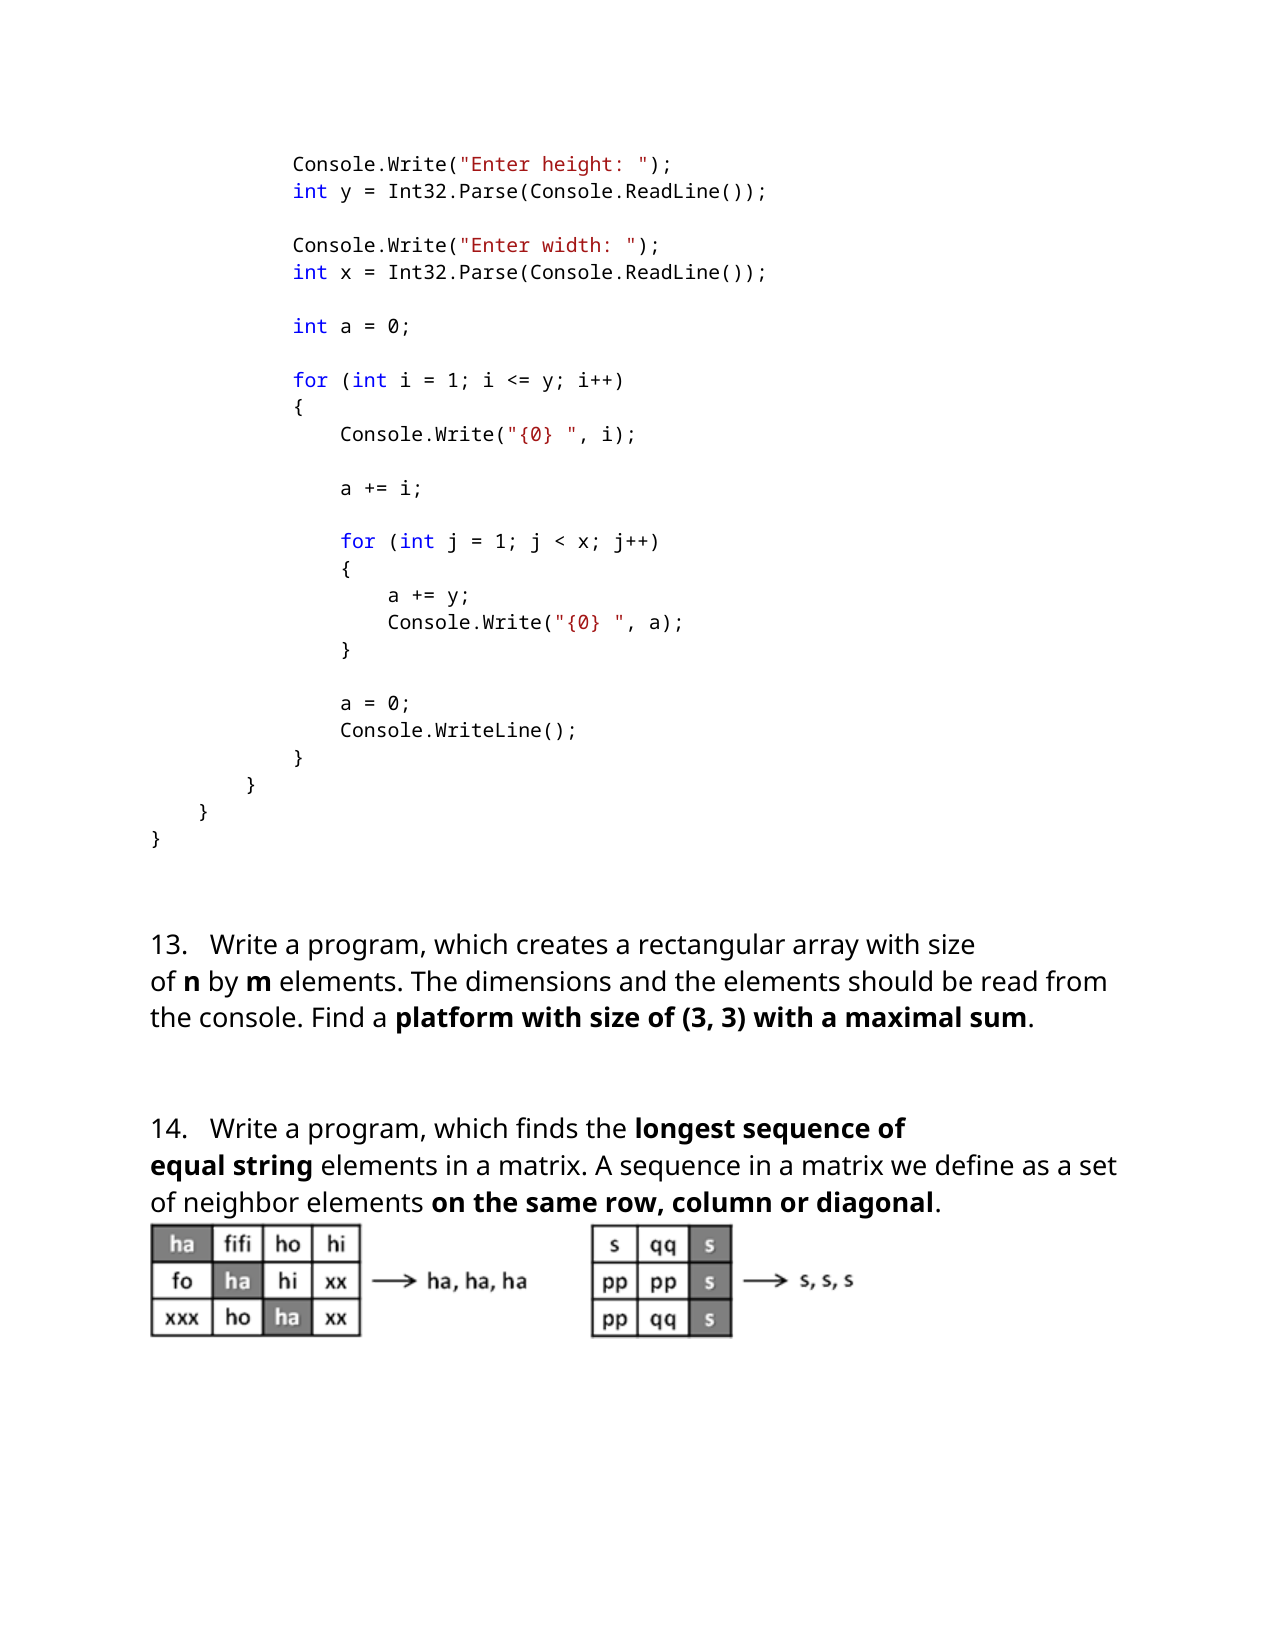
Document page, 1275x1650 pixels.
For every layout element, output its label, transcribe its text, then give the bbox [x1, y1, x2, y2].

text 13. Write a program, which creates a rectangular array with size of n by m elements. The dimensions and the elements should be read from the console. Find a platform with size of (3, 3) with a maximal sum. [150, 925, 1125, 1036]
text int y = Int32.Parse(Console.ReadLine()); [150, 177, 1125, 204]
text a = 0; [150, 689, 1125, 717]
text int a = 0; [150, 312, 1125, 339]
text } [150, 636, 1125, 663]
text int x = Int32.Parse(Console.ReadLine()); [150, 258, 1125, 285]
text Console.Write("{0} ", a); [150, 609, 1125, 636]
text Console.Write("Enter height: "); [150, 150, 1125, 177]
text for (int i = 1; i <= y; i++) [150, 366, 1125, 393]
text a += y; [150, 582, 1125, 609]
text Console.Write("Enter width: "); [150, 231, 1125, 258]
text for (int j = 1; j < x; j++) [150, 528, 1125, 555]
text { [150, 393, 1125, 420]
text } [150, 824, 1125, 851]
text 14. Write a program, which finds the longest sequence of equal string elements in a matrix. A sequence in a matrix we define as a set of neighbor elements on the same row, column or diagonal. [150, 1109, 1125, 1220]
picture [150, 1220, 855, 1339]
text { [150, 555, 1125, 582]
text } [150, 743, 1125, 771]
text a += i; [150, 474, 1125, 501]
text Console.Write("{0} ", i); [150, 420, 1125, 447]
text } [150, 797, 1125, 824]
text } [150, 771, 1125, 797]
text Console.WriteLine(); [150, 717, 1125, 743]
